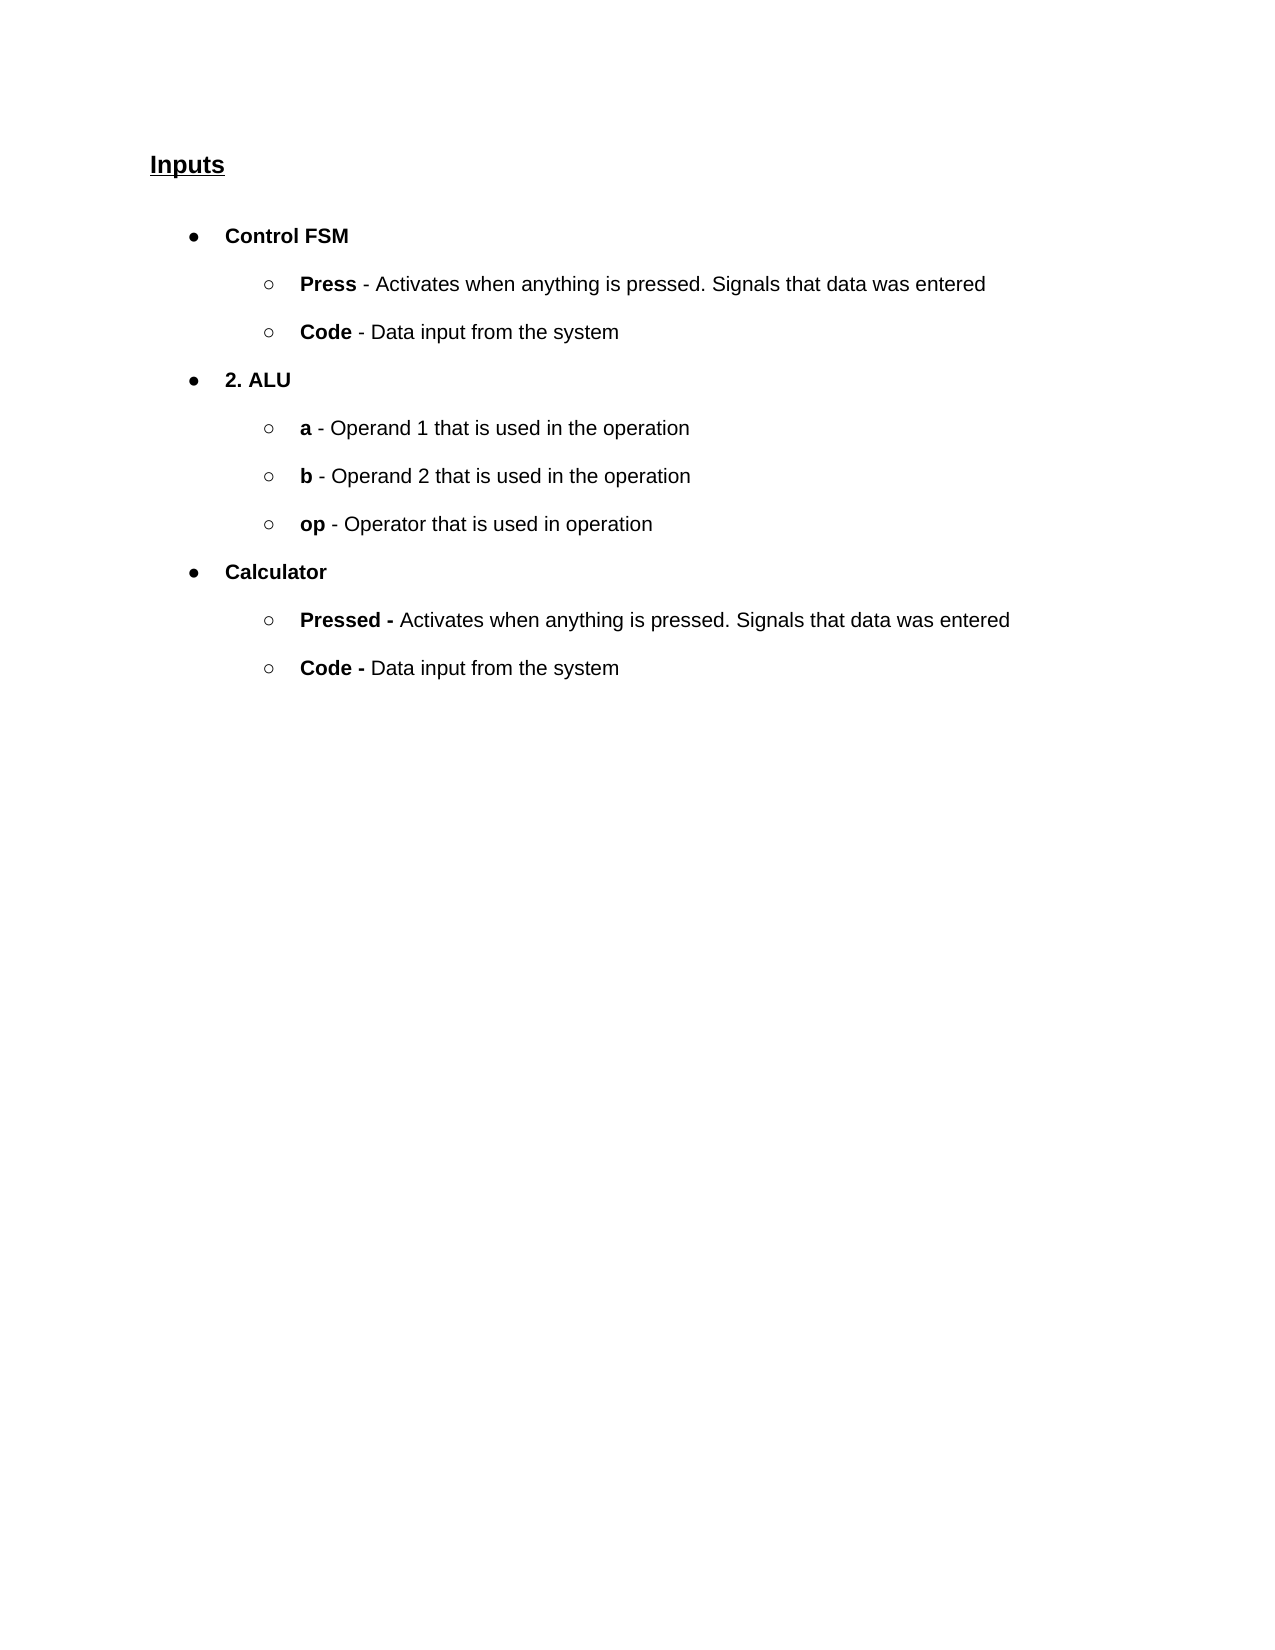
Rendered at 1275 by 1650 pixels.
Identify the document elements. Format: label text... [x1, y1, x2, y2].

list Press - Activates when anything is pressed. Signals that data was entered [262, 272, 1125, 296]
list a - Operand 1 that is used in the operation [262, 416, 1125, 440]
list 2. ALU [187, 368, 1125, 392]
list Code - Data input from the system [262, 655, 1125, 679]
list Pressed - Activates when anything is pressed. Signals that data was entered [262, 607, 1125, 631]
list op - Operator that is used in operation [262, 512, 1125, 536]
list b - Operand 2 that is used in the operation [262, 464, 1125, 488]
list Code - Data input from the system [262, 320, 1125, 344]
text Inputs [150, 150, 1125, 179]
list Calculator [187, 559, 1125, 583]
list Control FSM [187, 224, 1125, 248]
